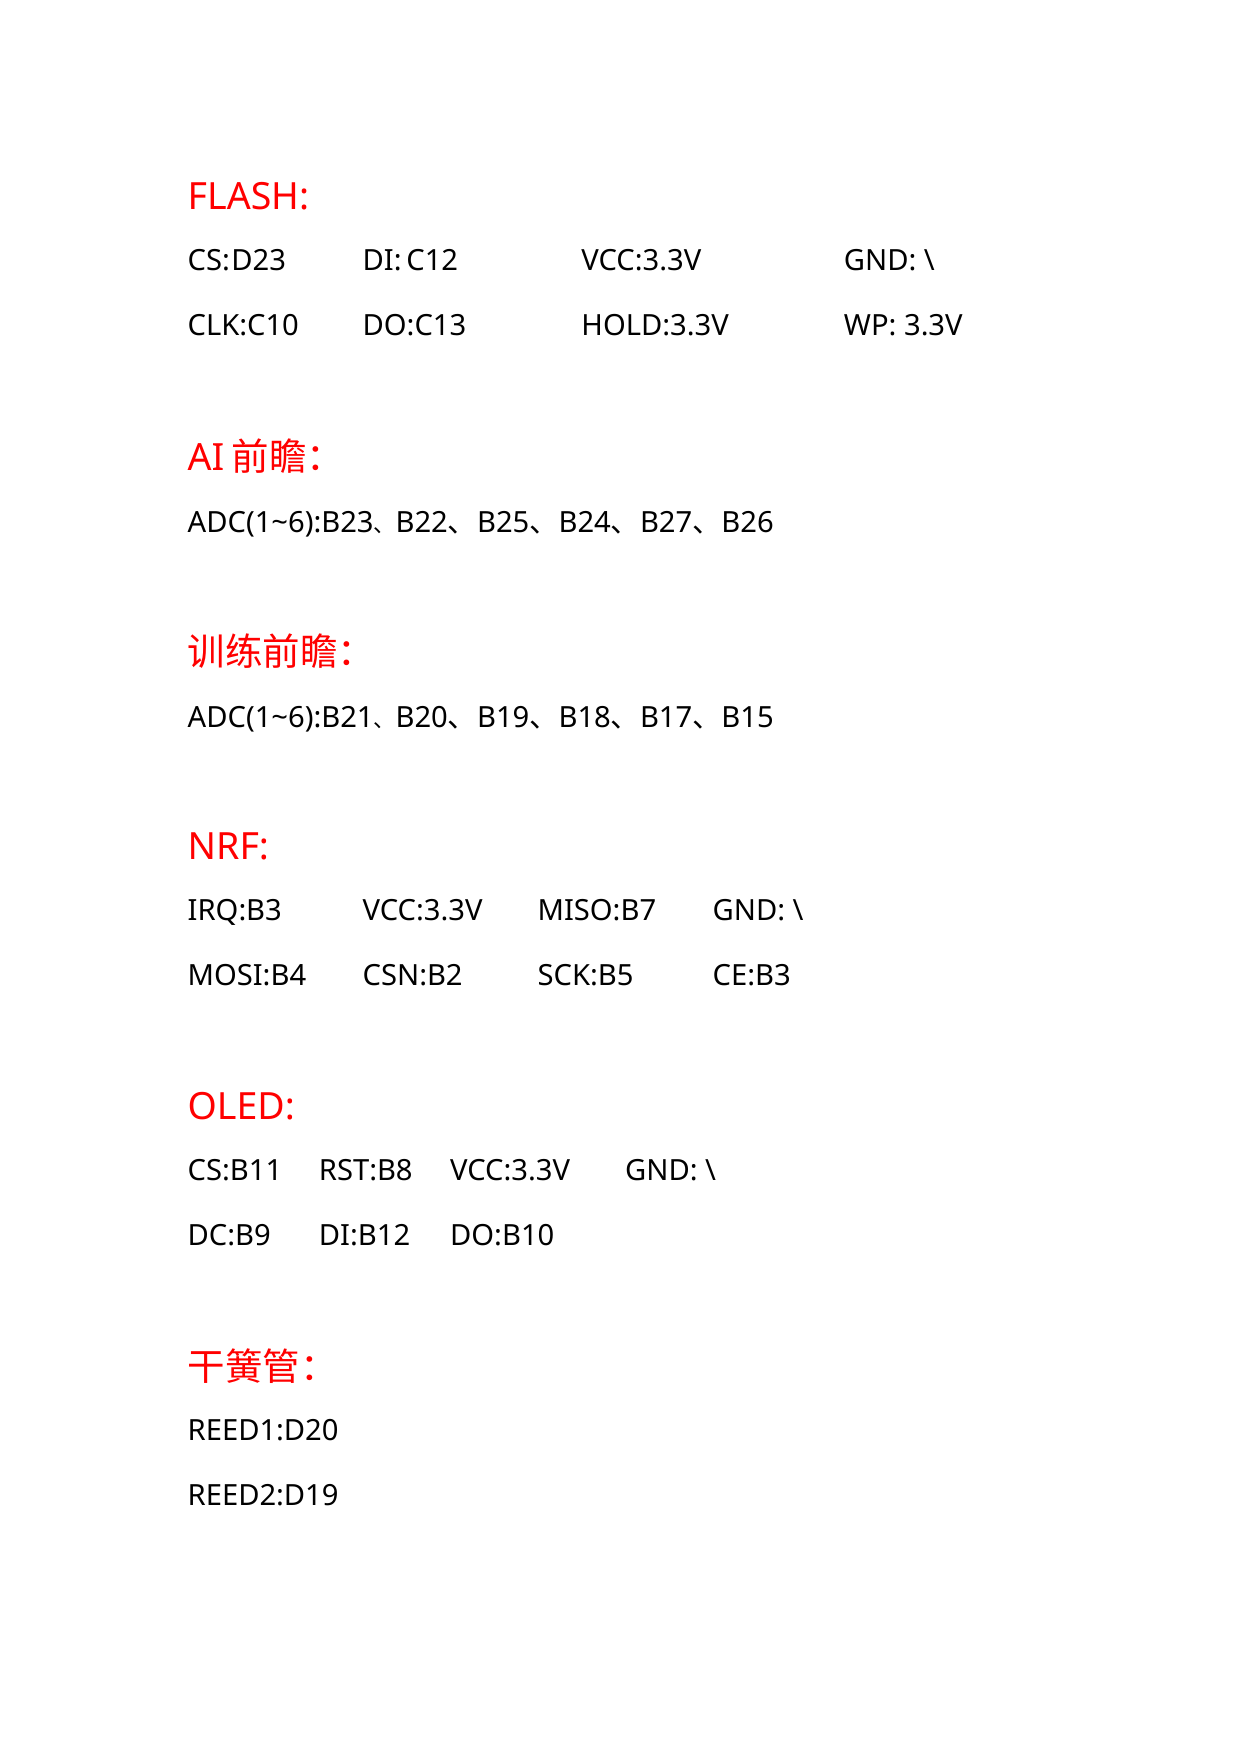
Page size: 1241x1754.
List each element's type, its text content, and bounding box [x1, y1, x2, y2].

text IRQ:B3 VCC:3.3V MISO:B7 GND: \ [187, 877, 1053, 942]
text REED1:D20 [187, 1397, 1053, 1462]
text AI前瞻： [187, 422, 1053, 487]
text NRF: [187, 812, 1053, 877]
text CLK:C10 DO:C13 HOLD:3.3V WP: 3.3V [187, 292, 1053, 357]
text ADC(1~6):B21、B20、B19、B18、B17、B15 [187, 682, 1053, 747]
text 干簧管： [187, 1332, 1053, 1397]
text 训练前瞻： [187, 617, 1053, 682]
text REED2:D19 [187, 1462, 1053, 1527]
text MOSI:B4 CSN:B2 SCK:B5 CE:B3 [187, 942, 1053, 1007]
text DC:B9 DI:B12 DO:B10 [187, 1202, 1053, 1267]
text OLED: [187, 1072, 1053, 1137]
text ADC(1~6):B23、B22、B25、B24、B27、B26 [187, 487, 1053, 552]
text FLASH: [187, 162, 1053, 227]
text CS:B11 RST:B8 VCC:3.3V GND: \ [187, 1137, 1053, 1202]
text CS: D23 DI: C12 VCC:3.3V GND: \ [187, 227, 1053, 292]
